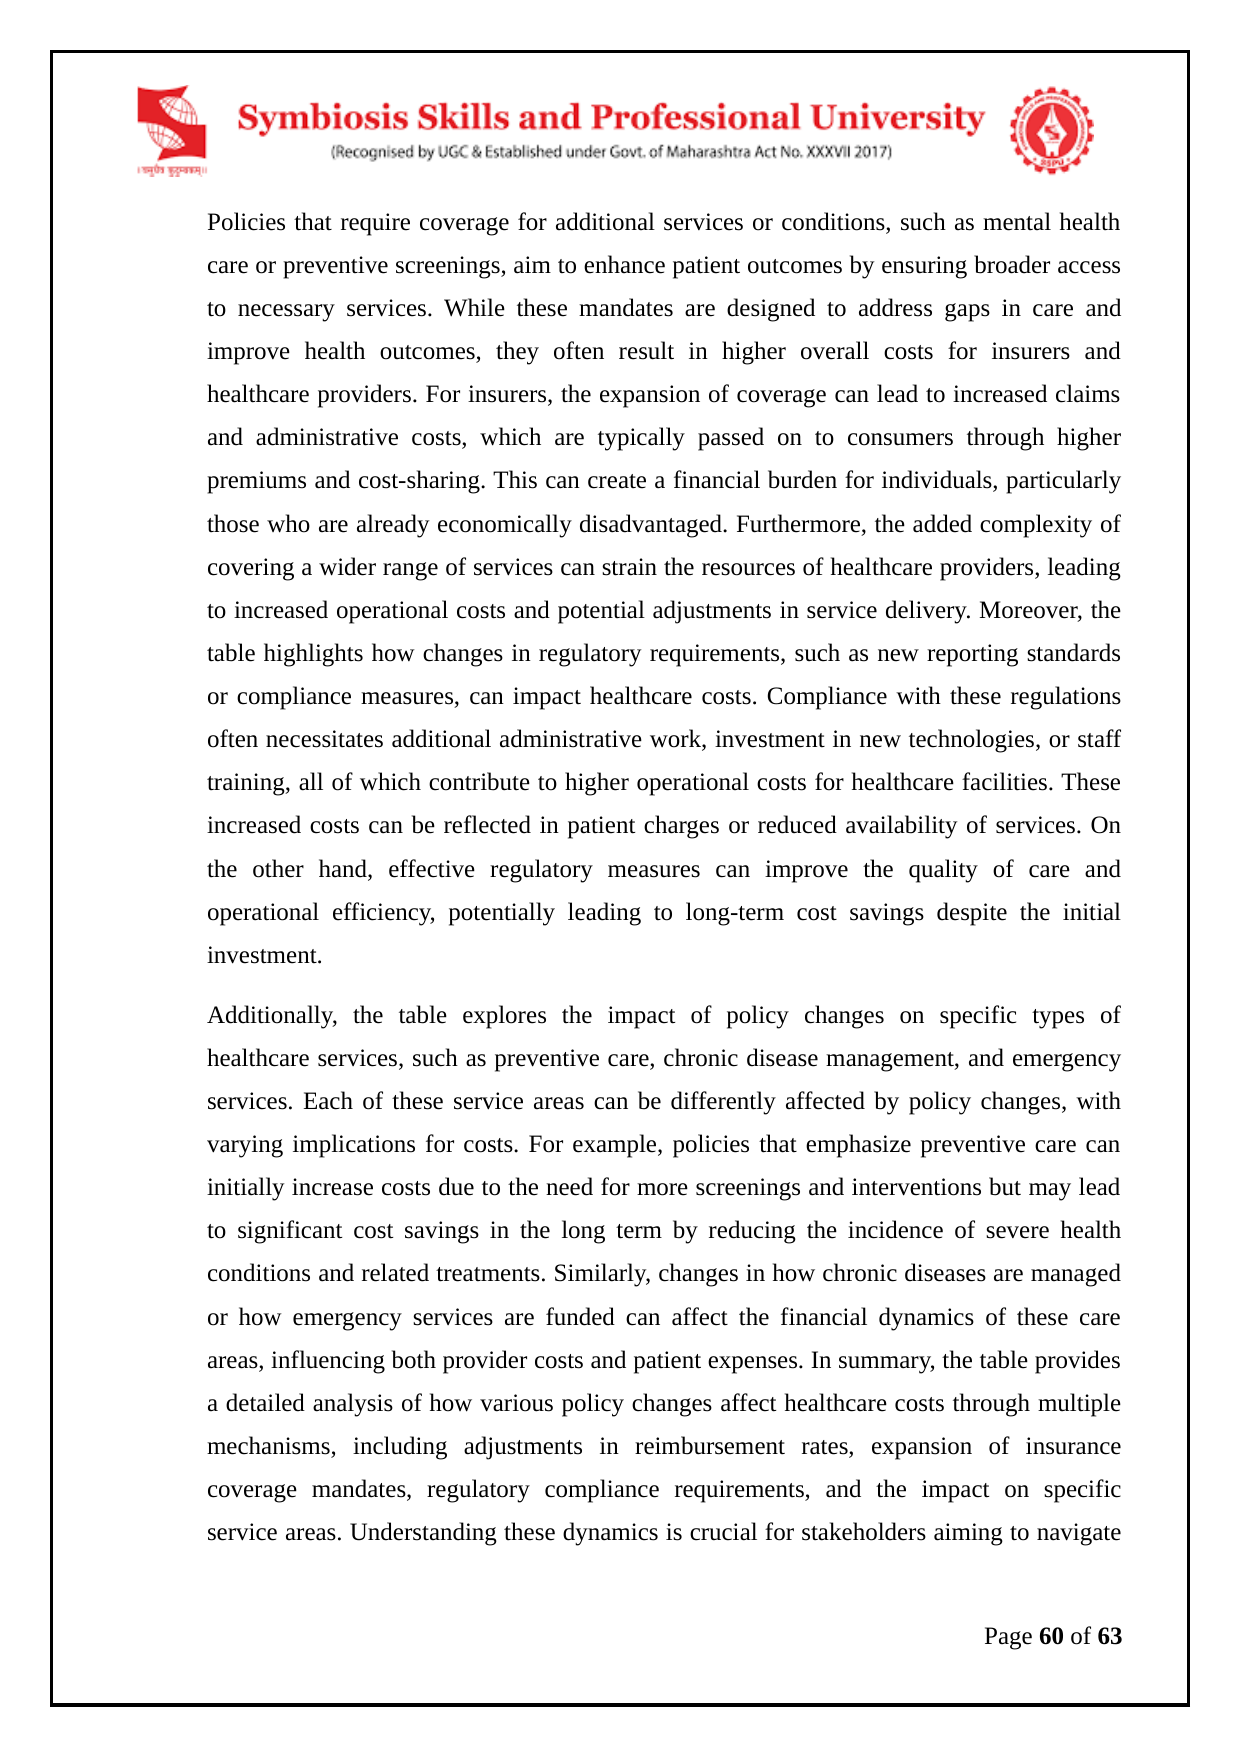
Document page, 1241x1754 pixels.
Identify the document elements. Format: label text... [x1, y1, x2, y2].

text Policies that require coverage for additional services or conditions, such as mental health care or preventive screenings, aim to enhance patient outcomes by ensuring broader access to necessary services. While these mandates are designed to address gaps in care and improve health outcomes, they often result in higher overall costs for insurers and healthcare providers. For insurers, the expansion of coverage can lead to increased claims and administrative costs, which are typically passed on to consumers through higher premiums and cost-sharing. This can create a financial burden for individuals, particularly those who are already economically disadvantaged. Furthermore, the added complexity of covering a wider range of services can strain the resources of healthcare providers, leading to increased operational costs and potential adjustments in service delivery. Moreover, the table highlights how changes in regulatory requirements, such as new reporting standards or compliance measures, can impact healthcare costs. Compliance with these regulations often necessitates additional administrative work, investment in new technologies, or staff training, all of which contribute to higher operational costs for healthcare facilities. These increased costs can be reflected in patient charges or reduced availability of services. On the other hand, effective regulatory measures can improve the quality of care and operational efficiency, potentially leading to long-term cost savings despite the initial investment. [207, 207, 1122, 969]
picture [137, 85, 1094, 177]
